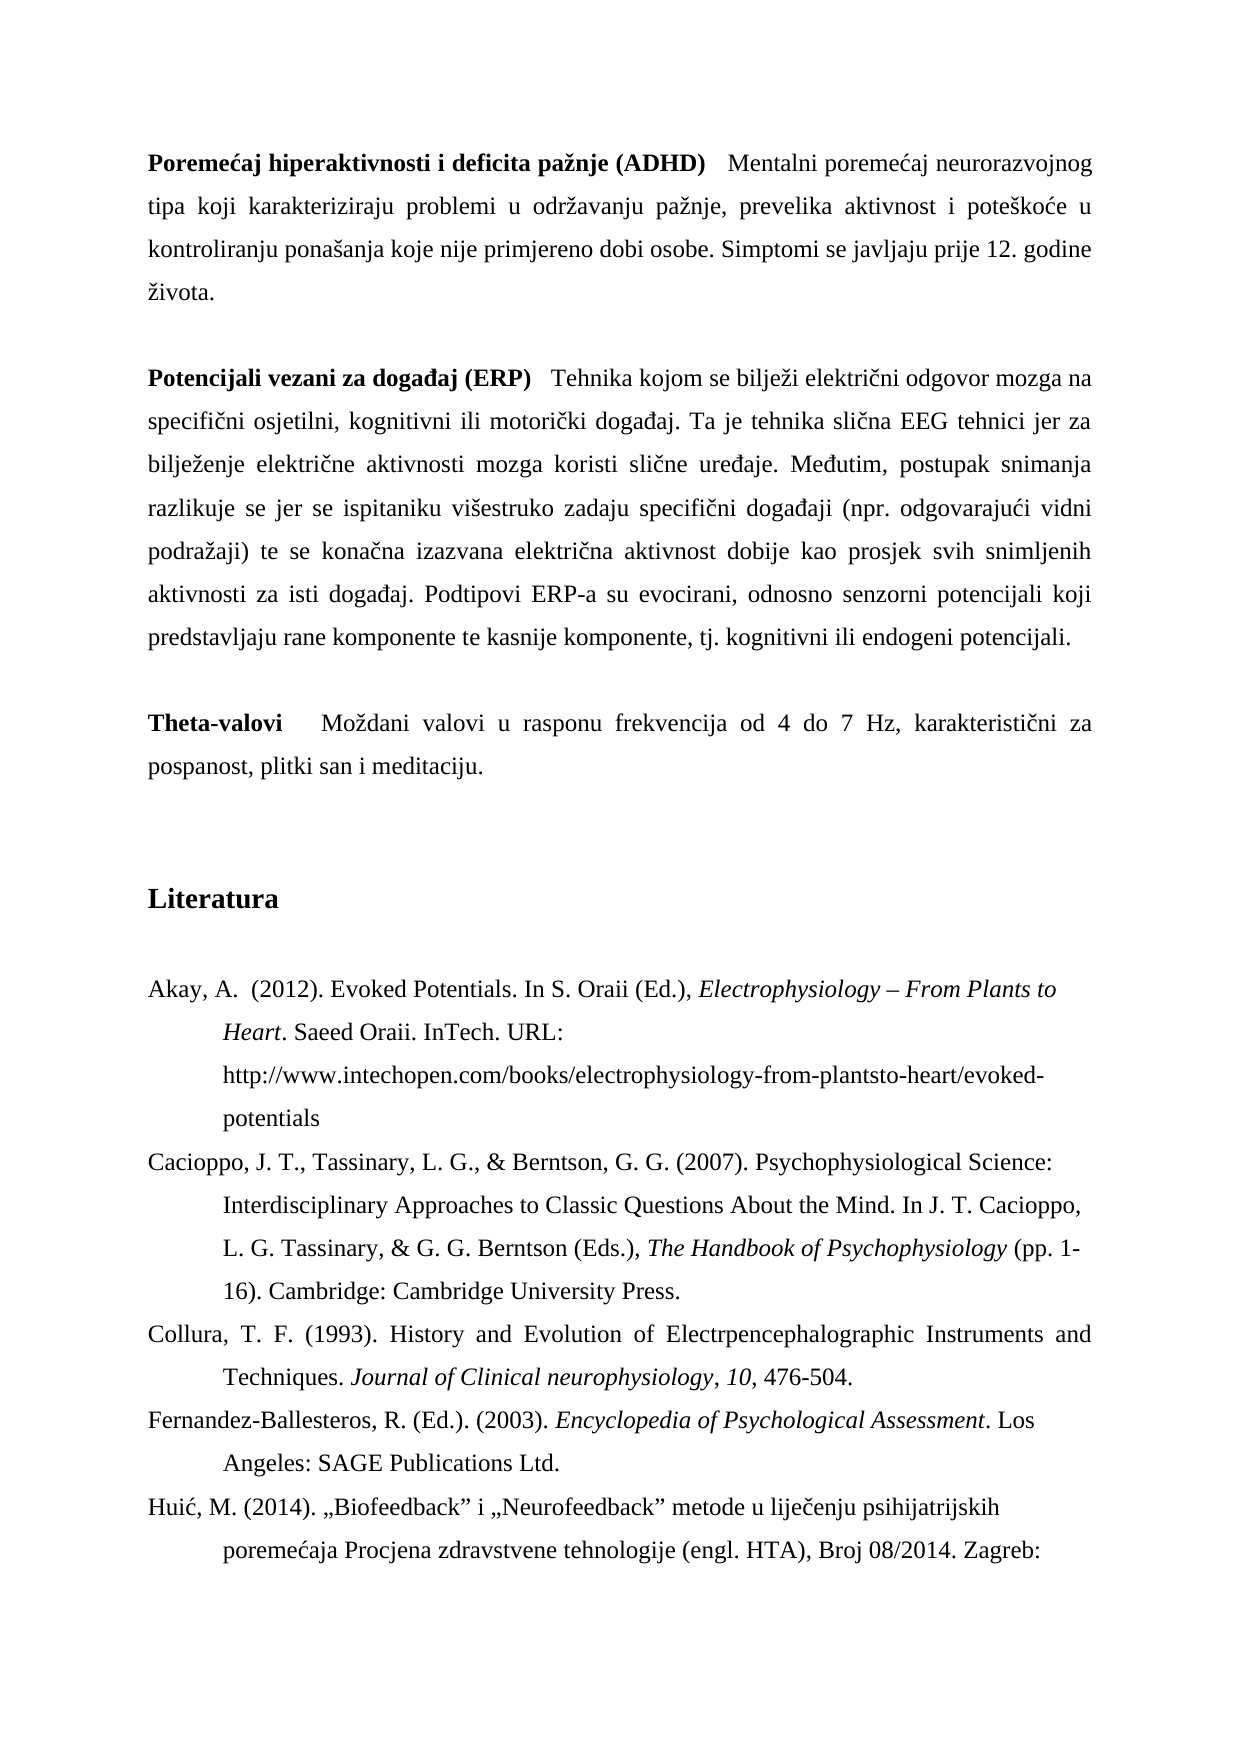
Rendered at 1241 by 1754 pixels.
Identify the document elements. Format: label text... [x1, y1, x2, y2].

text Akay, A. (2012). Evoked Potentials. In S. Oraii (Ed.), Electrophysiology – From Plants to Heart. Saeed Oraii. InTech. URL: http://www.intechopen.com/books/electrophysiology-from-plantsto-heart/evoked-potentials [148, 974, 1093, 1132]
text Theta-valovi Moždani valovi u rasponu frekvencija od 4 do 7 Hz, karakteristični za pospanost, plitki san i meditaciju. [148, 708, 1093, 780]
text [148, 1492, 1093, 1563]
text Fernandez-Ballesteros, R. (Ed.). (2003). Encyclopedia of Psychological Assessment. Los Angeles: SAGE Publications Ltd. [148, 1405, 1093, 1477]
text Literatura [148, 881, 1093, 914]
text Poremećaj hiperaktivnosti i deficita pažnje (ADHD) Mentalni poremećaj neurorazvojnog tipa koji karakteriziraju problemi u održavanju pažnje, prevelika aktivnost i poteškoće u kontroliranju ponašanja koje nije primjereno dobi osobe. Simptomi se javljaju prije 12. godine života. [148, 148, 1093, 306]
text Collura, T. F. (1993). History and Evolution of Electrpencephalographic Instruments and Techniques. Journal of Clinical neurophysiology, 10, 476-504. [148, 1319, 1093, 1391]
text Potencijali vezani za događaj (ERP) Tehnika kojom se bilježi električni odgovor mozga na specifični osjetilni, kognitivni ili motorički događaj. Ta je tehnika slična EEG tehnici jer za bilježenje električne aktivnosti mozga koristi slične uređaje. Međutim, postupak snimanja razlikuje se jer se ispitaniku višestruko zadaju specifični događaji (npr. odgovarajući vidni podražaji) te se konačna izazvana električna aktivnost dobije kao prosjek svih snimljenih aktivnosti za isti događaj. Podtipovi ERP-a su evocirani, odnosno senzorni potencijali koji predstavljaju rane komponente te kasnije komponente, tj. kognitivni ili endogeni potencijali. [148, 363, 1093, 651]
text Cacioppo, J. T., Tassinary, L. G., & Berntson, G. G. (2007). Psychophysiological Science: Interdisciplinary Approaches to Classic Questions About the Mind. In J. T. Cacioppo, L. G. Tassinary, & G. G. Berntson (Eds.), The Handbook of Psychophysiology (pp. 1-16). Cambridge: Cambridge University Press. [148, 1147, 1093, 1305]
